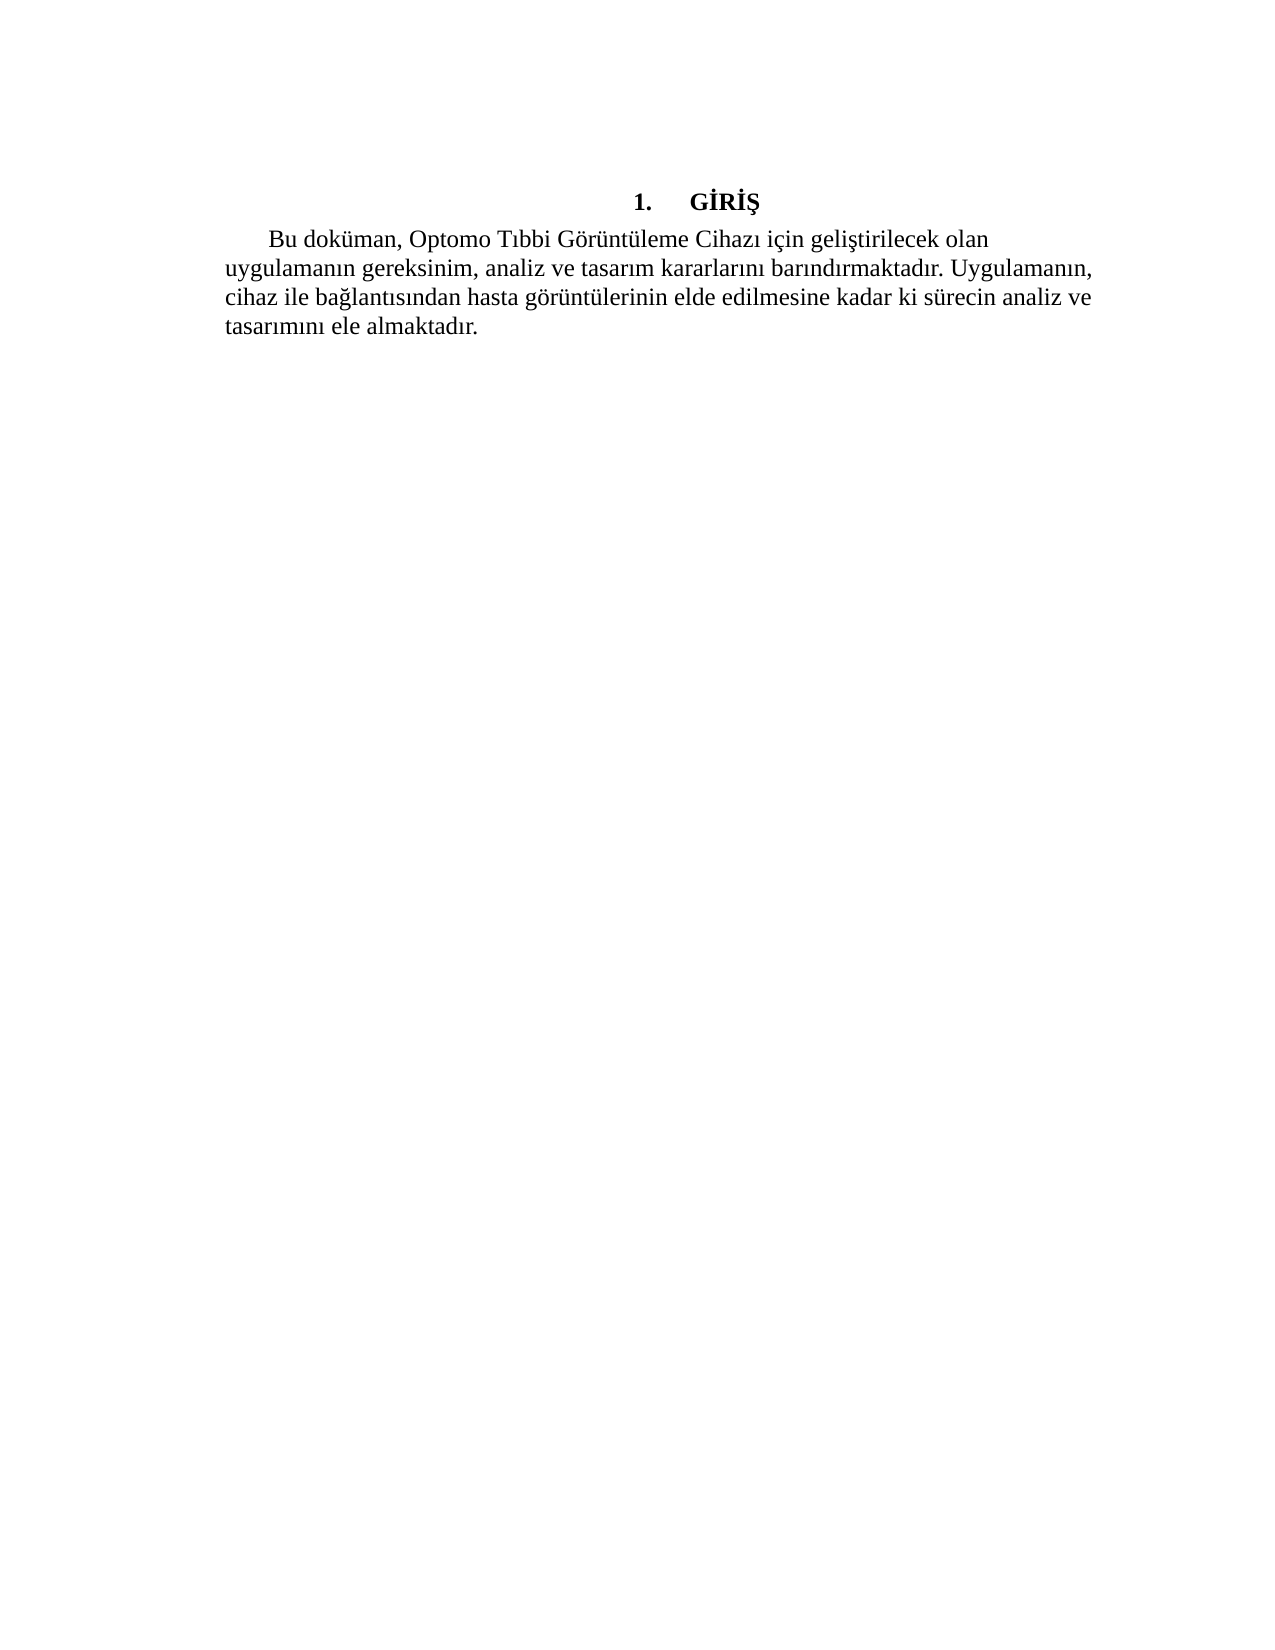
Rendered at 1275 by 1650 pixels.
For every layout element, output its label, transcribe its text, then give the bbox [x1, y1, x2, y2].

subtitle GİRİŞ [268, 187, 1125, 216]
text Bu doküman, Optomo Tıbbi Görüntüleme Cihazı için geliştirilecek olan uygulamanın gereksinim, analiz ve tasarım kararlarını barındırmaktadır. Uygulamanın, cihaz ile bağlantısından hasta görüntülerinin elde edilmesine kadar ki sürecin analiz ve tasarımını ele almaktadır. [225, 224, 1125, 339]
